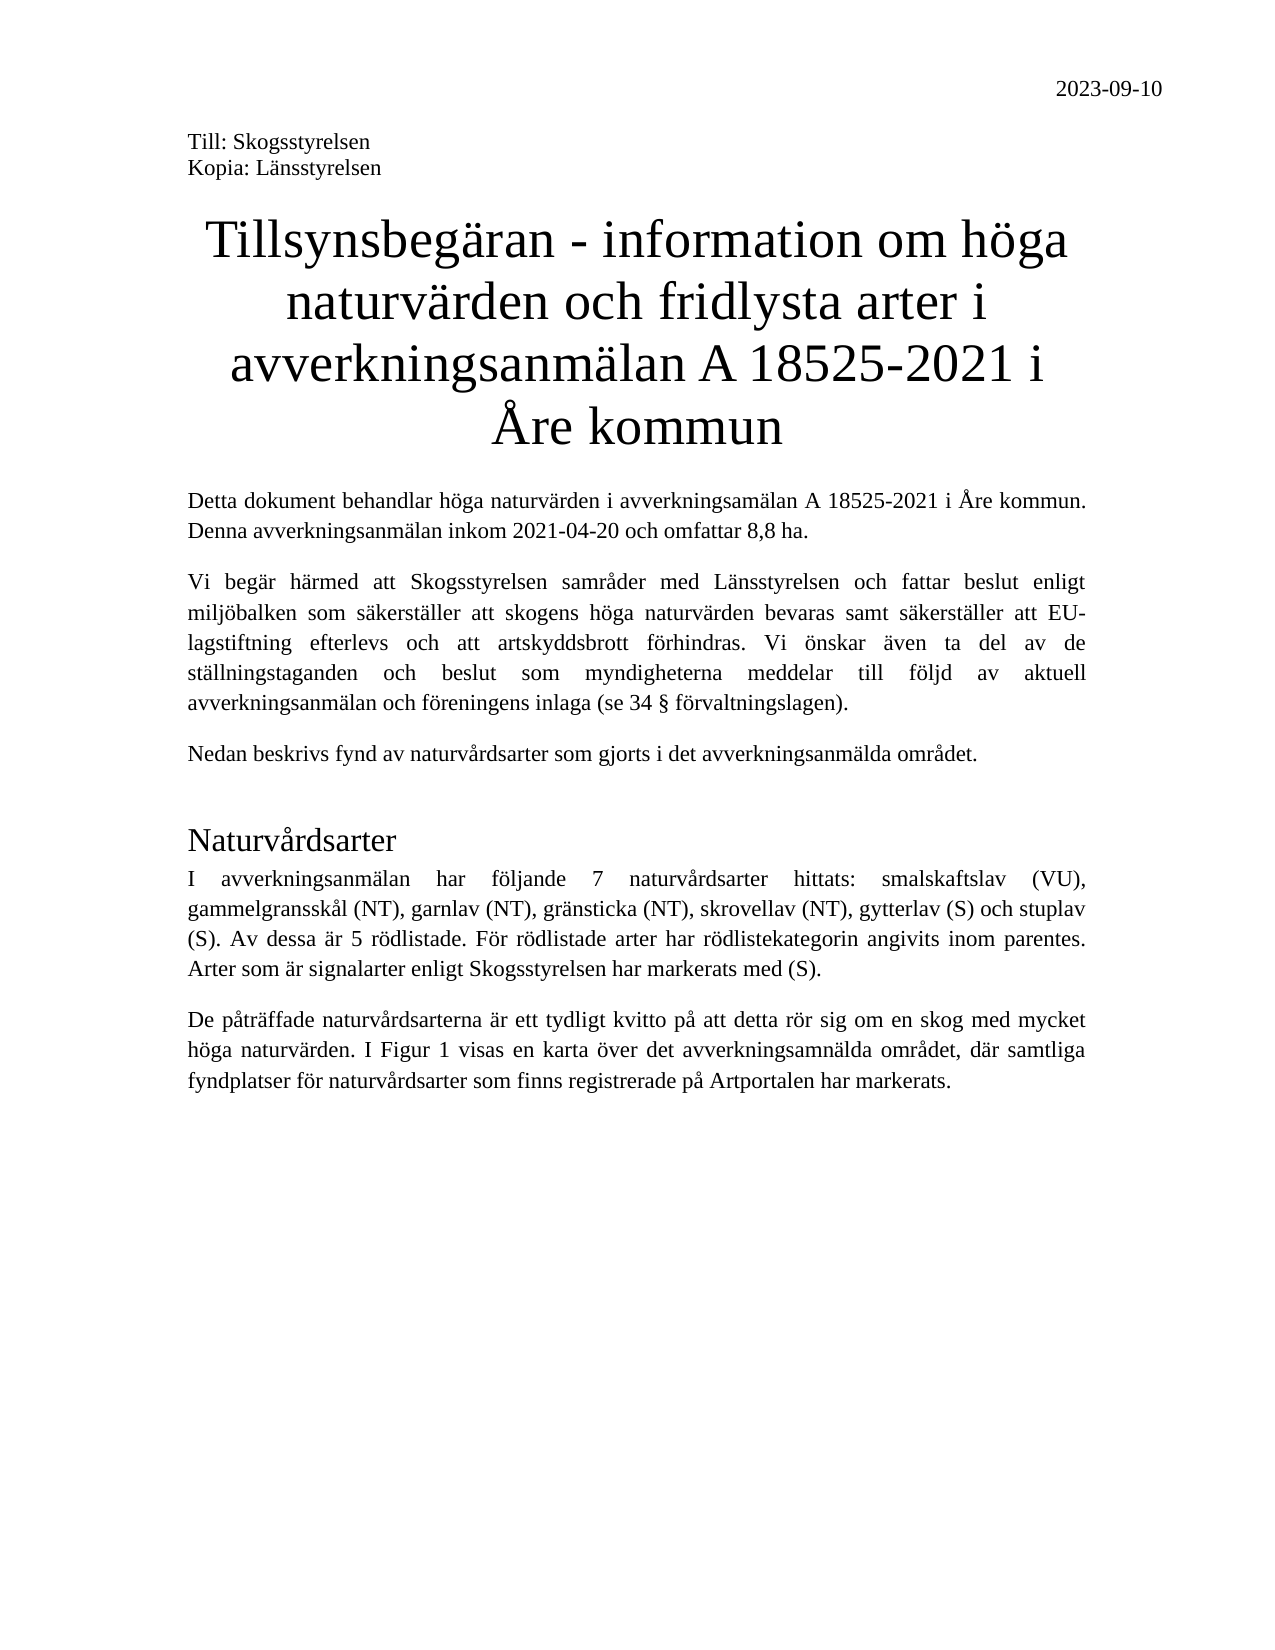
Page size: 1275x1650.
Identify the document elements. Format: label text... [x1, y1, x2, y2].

subtitle Naturvårdsarter [187, 821, 1087, 859]
text I avverkningsanmälan har följande 7 naturvårdsarter hittats: smalskaftslav (VU), gammelgransskål (NT), garnlav (NT), gränsticka (NT), skrovellav (NT), gytterlav (S) och stuplav (S). Av dessa är 5 rödlistade. För rödlistade arter har rödlistekategorin angivits inom parentes. Arter som är signalarter enligt Skogsstyrelsen har markerats med (S). [187, 864, 1087, 982]
text De påträffade naturvårdsarterna är ett tydligt kvitto på att detta rör sig om en skog med mycket höga naturvärden. I Figur 1 visas en karta över det avverkningsamnälda området, där samtliga fyndplatser för naturvårdsarter som finns registrerade på Artportalen har markerats. [187, 1006, 1087, 1093]
title Tillsynsbegäran - information om höga naturvärden och fridlysta arter i avverkningsanmälan A 18525-2021 i Åre kommun [187, 207, 1087, 456]
text Vi begär härmed att Skogsstyrelsen samråder med Länsstyrelsen och fattar beslut enligt miljöbalken som säkerställer att skogens höga naturvärden bevaras samt säkerställer att EU-lagstiftning efterlevs och att artskyddsbrott förhindras. Vi önskar även ta del av de ställningstaganden och beslut som myndigheterna meddelar till följd av aktuell avverkningsanmälan och föreningens inlaga (se 34 § förvaltningslagen). [187, 568, 1087, 716]
text Nedan beskrivs fynd av naturvårdsarter som gjorts i det avverkningsanmälda området. [187, 740, 1087, 767]
text Detta dokument behandlar höga naturvärden i avverkningsamälan A 18525-2021 i Åre kommun. Denna avverkningsanmälan inkom 2021-04-20 och omfattar 8,8 ha. [187, 487, 1087, 544]
